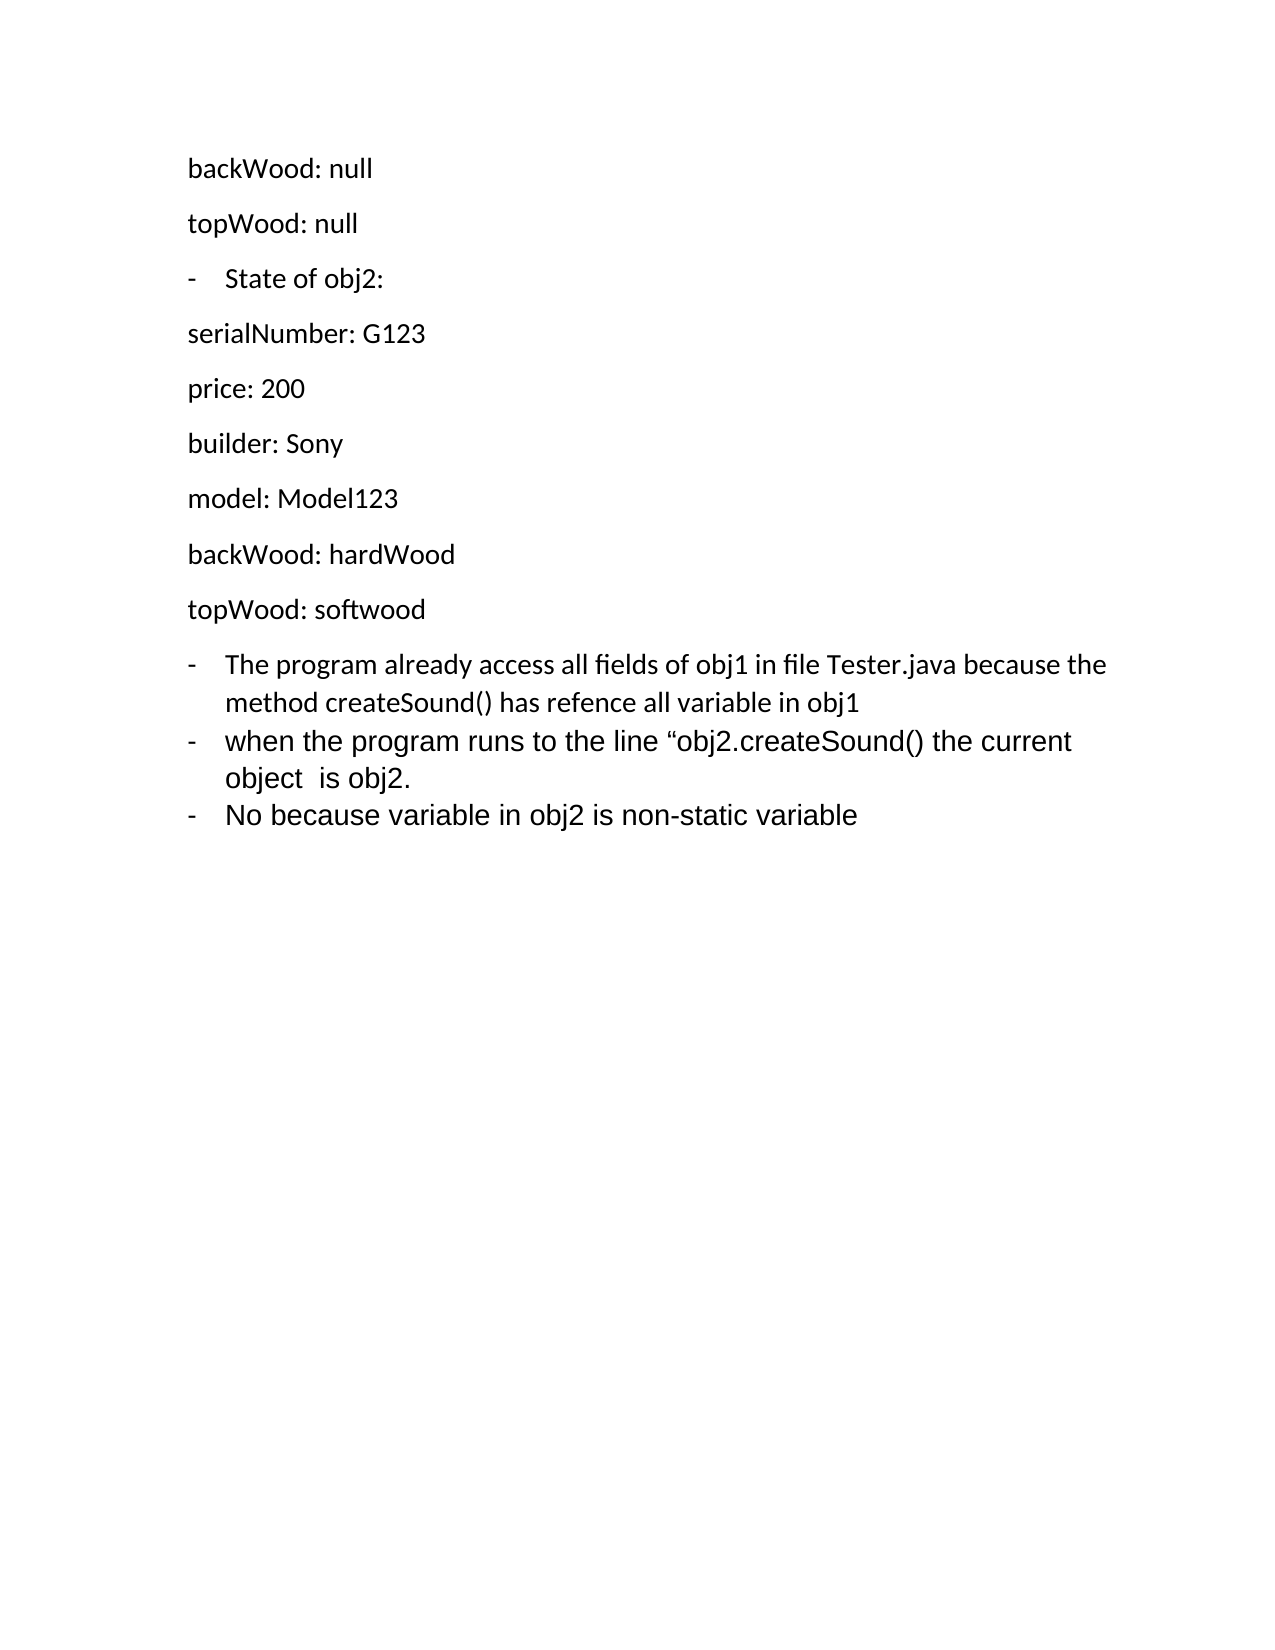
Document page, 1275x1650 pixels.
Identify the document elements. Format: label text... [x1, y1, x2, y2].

text model: Model123 [187, 481, 1125, 516]
text topWood: softwood [187, 591, 1125, 626]
list No because variable in obj2 is non-static variable [187, 797, 1125, 833]
text builder: Sony [187, 426, 1125, 461]
list The program already access all fields of obj1 in file Tester.java because the method createSound() has refence all variable in obj1 [187, 646, 1125, 720]
list State of obj2: [187, 260, 1125, 296]
text backWood: null [187, 150, 1125, 186]
text topWood: null [187, 205, 1125, 241]
text backWood: hardWood [187, 536, 1125, 571]
list when the program runs to the line “obj2.createSound() the current object is obj2. [187, 723, 1125, 794]
text price: 200 [187, 370, 1125, 406]
text serialNumber: G123 [187, 315, 1125, 351]
